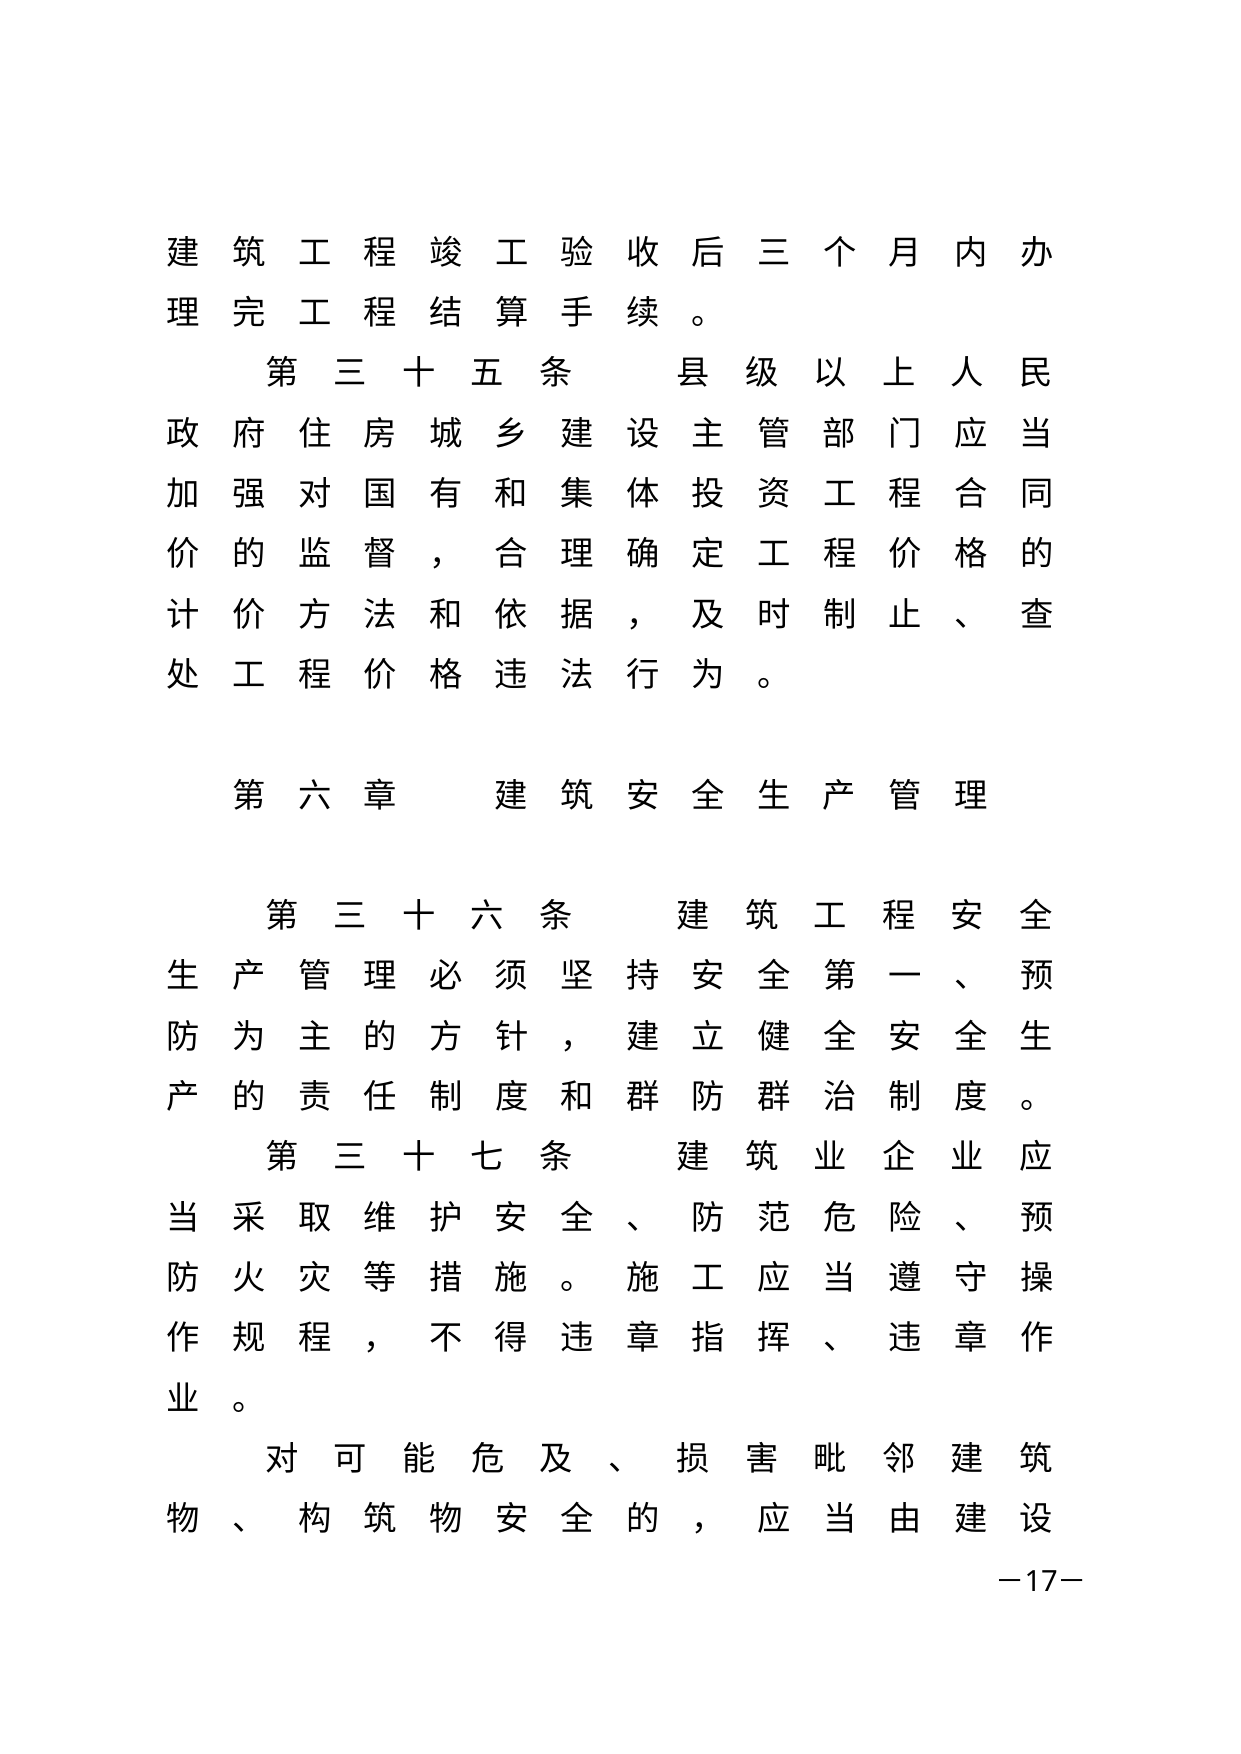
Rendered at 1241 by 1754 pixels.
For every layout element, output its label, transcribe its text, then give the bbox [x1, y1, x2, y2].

text 对可能危及、损害毗邻建筑物、构筑物安全的，应当由建设单位会同设计单位和建筑业企业采取措施，防止受损坏。 [167, 1426, 1085, 1546]
text 第三十六条 建筑工程安全生产管理必须坚持安全第一、预防为主的方针，建立健全安全生产的责任制度和群防群治制度。 [167, 883, 1085, 1124]
text 第六章 建筑安全生产管理 [167, 762, 1085, 823]
text 第三十五条 县级以上人民政府住房城乡建设主管部门应当加强对国有和集体投资工程合同价的监督，合理确定工程价格的计价方法和依据，及时制止、查处工程价格违法行为。 [167, 340, 1085, 702]
text 第三十七条 建筑业企业应当采取维护安全、防范危险、预防火灾等措施。施工应当遵守操作规程，不得违章指挥、违章作业。 [167, 1124, 1085, 1426]
text 建设单位与施工单位必须在建筑工程竣工验收后三个月内办理完工程结算手续。 [167, 219, 1085, 340]
